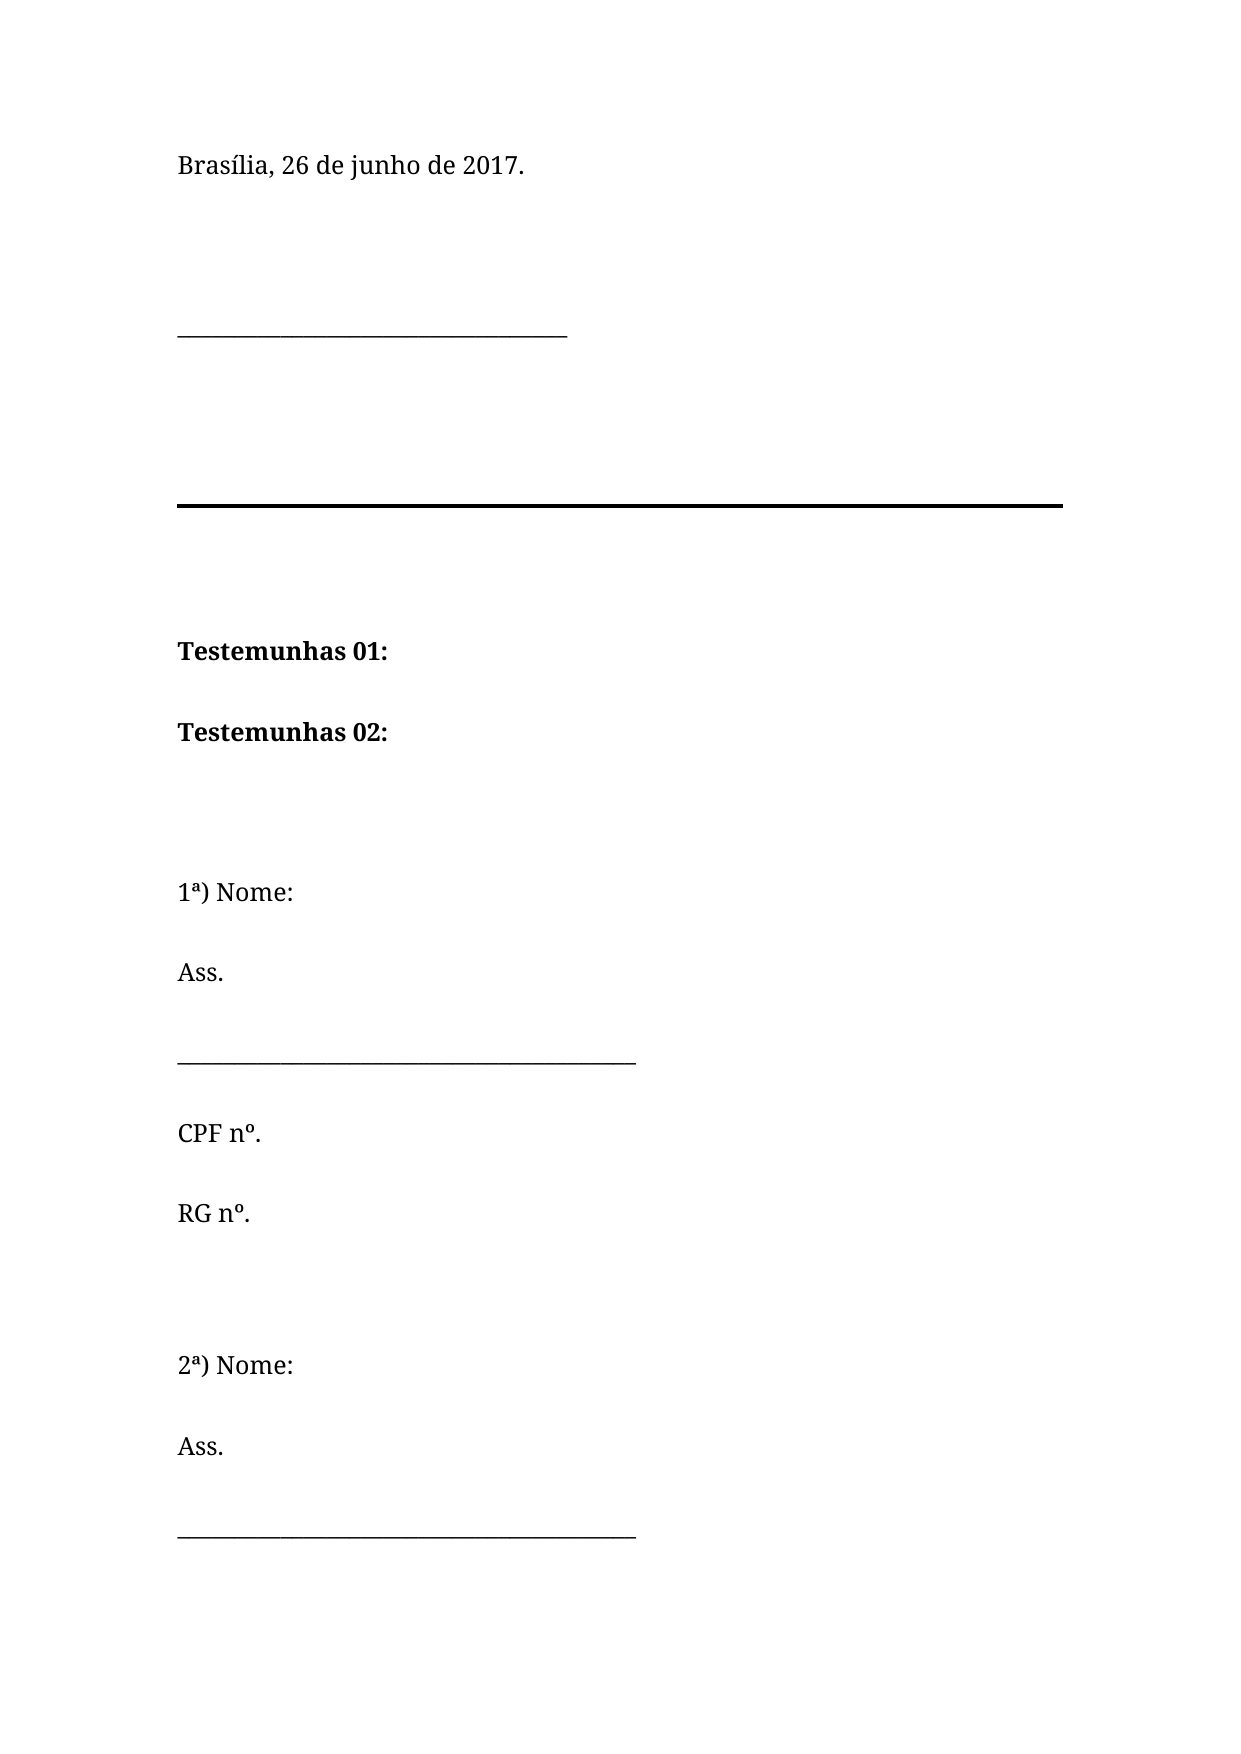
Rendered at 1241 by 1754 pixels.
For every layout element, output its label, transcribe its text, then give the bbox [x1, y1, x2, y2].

text 1ª) Nome: [177, 875, 1063, 909]
text ________________________________________ [177, 1508, 1063, 1542]
text Brasília, 26 de junho de 2017. [177, 148, 1063, 182]
text 2ª) Nome: [177, 1348, 1063, 1382]
text Testemunhas 02: [177, 714, 1063, 748]
text RG nº. [177, 1196, 1063, 1229]
text ________________________________________ [177, 1035, 1063, 1069]
text Ass. [177, 955, 1063, 989]
text __________________________________ [177, 308, 1063, 342]
text Ass. [177, 1428, 1063, 1462]
text CPF nº. [177, 1115, 1063, 1149]
text Testemunhas 01: [177, 634, 1063, 668]
